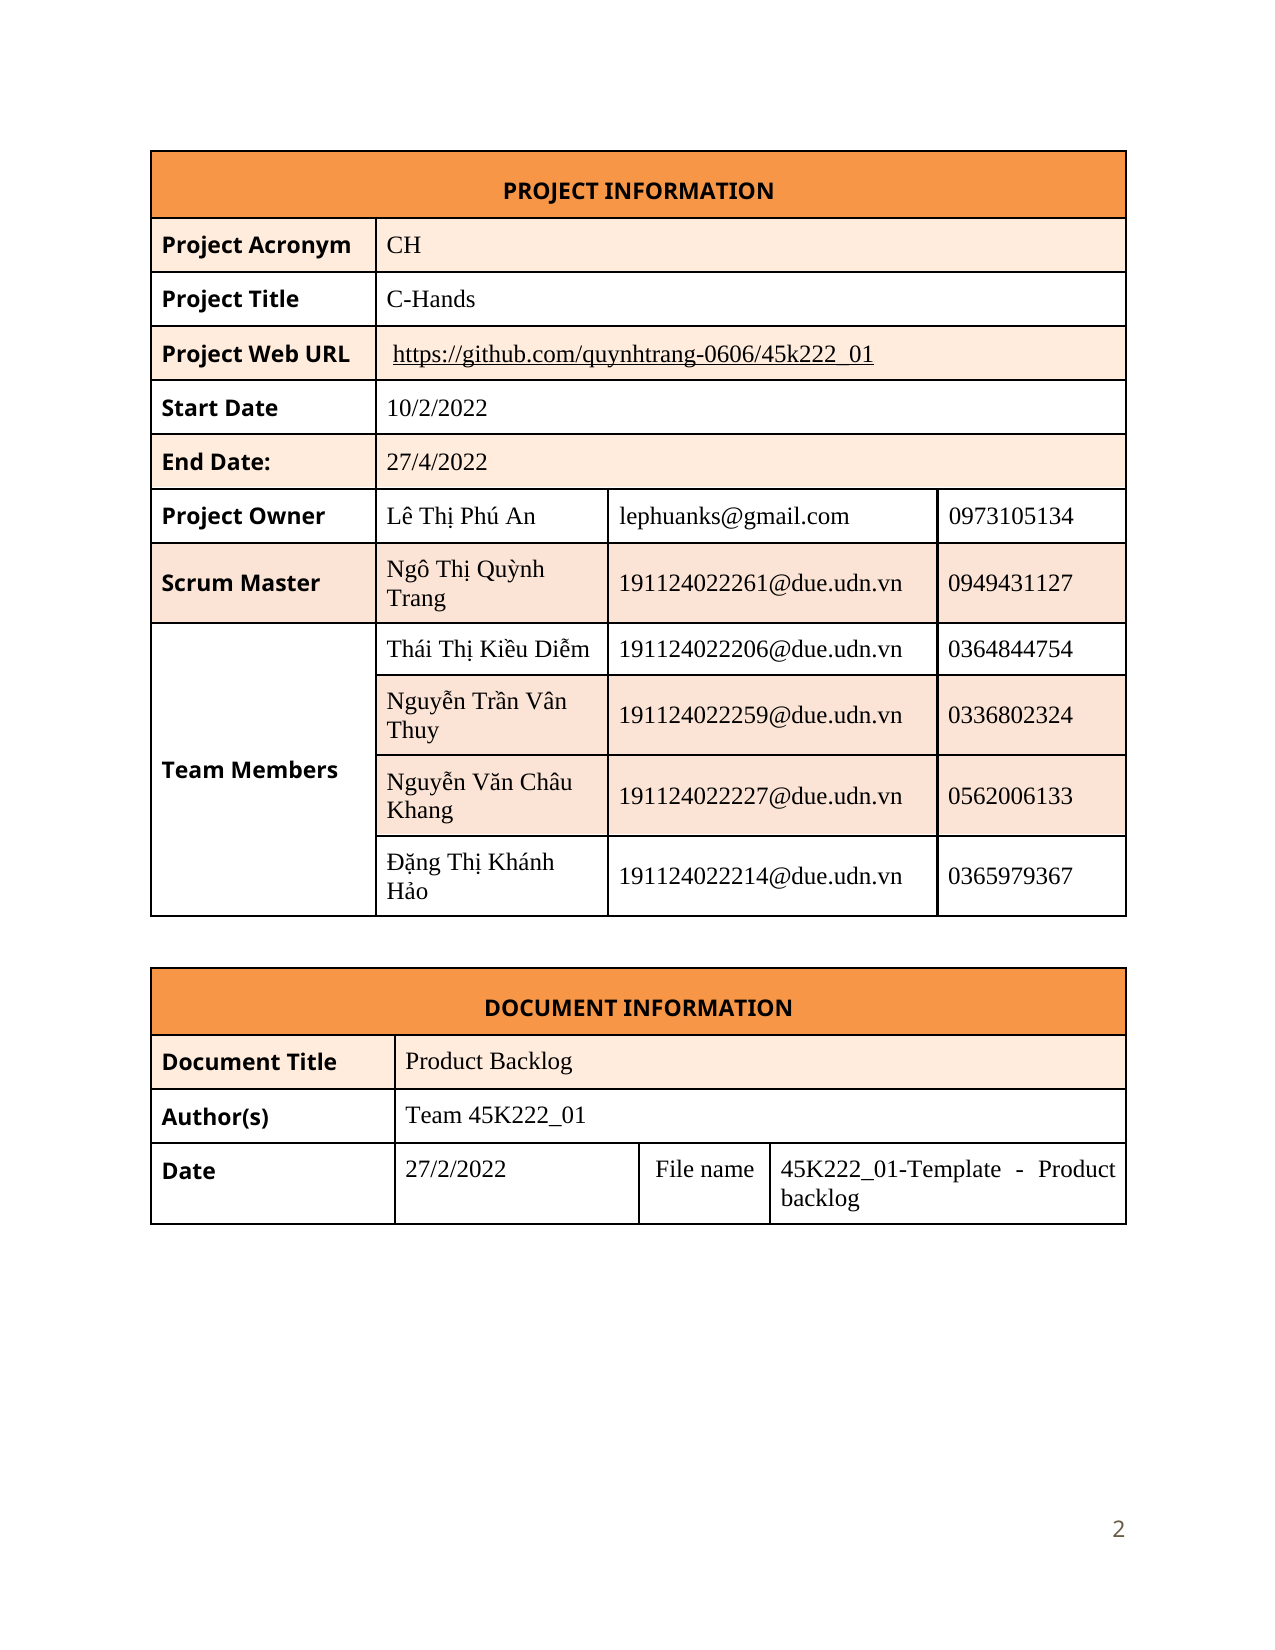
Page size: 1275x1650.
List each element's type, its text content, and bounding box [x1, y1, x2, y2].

table_cell C-Hands [377, 273, 1125, 325]
table_cell 0364844754 [939, 624, 1125, 674]
table_cell 10/2/2022 [377, 381, 1125, 433]
table_cell 0973105134 [939, 490, 1125, 542]
table_cell Scrum Master [152, 544, 375, 622]
table_cell 191124022259@due.udn.vn [609, 676, 936, 754]
table_cell Team 45K222_01 [396, 1090, 1125, 1142]
table_header PROJECT INFORMATION [152, 152, 1125, 217]
table_cell Team Members [152, 624, 375, 915]
table_cell Product Backlog [396, 1036, 1125, 1088]
table_cell Project Web URL [152, 327, 375, 379]
table_cell Project Acronym [152, 219, 375, 271]
table_cell 27/2/2022 [396, 1144, 638, 1222]
table_cell 191124022206@due.udn.vn [609, 624, 936, 674]
table_cell CH [377, 219, 1125, 271]
table_cell Project Title [152, 273, 375, 325]
table_cell 27/4/2022 [377, 435, 1125, 487]
table_header DOCUMENT INFORMATION [152, 969, 1125, 1034]
table_cell 0949431127 [939, 544, 1125, 622]
table_cell Lê Thị Phú An [377, 490, 607, 542]
table_cell Start Date [152, 381, 375, 433]
table_cell Project Owner [152, 490, 375, 542]
table_cell 45K222_01-Template - Product backlog [771, 1144, 1125, 1222]
table_cell 0336802324 [939, 676, 1125, 754]
table_cell End Date: [152, 435, 375, 487]
table_cell Author(s) [152, 1090, 394, 1142]
table_cell 0365979367 [939, 837, 1125, 915]
table_cell Document Title [152, 1036, 394, 1088]
table_cell Date [152, 1144, 394, 1222]
table_cell File name [640, 1144, 769, 1222]
table_cell 191124022227@due.udn.vn [609, 756, 936, 834]
table_cell 191124022261@due.udn.vn [609, 544, 936, 622]
table_cell Thái Thị Kiều Diễm [377, 624, 607, 674]
table_cell Nguyễn Trần Vân Thuy [377, 676, 607, 754]
table_cell 191124022214@due.udn.vn [609, 837, 936, 915]
table_cell https://github.com/quynhtrang-0606/45k222_01 [377, 327, 1125, 379]
table_cell Đặng Thị Khánh Hảo [377, 837, 607, 915]
table_cell Ngô Thị Quỳnh Trang [377, 544, 607, 622]
table_cell 0562006133 [939, 756, 1125, 834]
table_cell lephuanks@gmail.com [609, 490, 936, 542]
table_cell Nguyễn Văn Châu Khang [377, 756, 607, 834]
